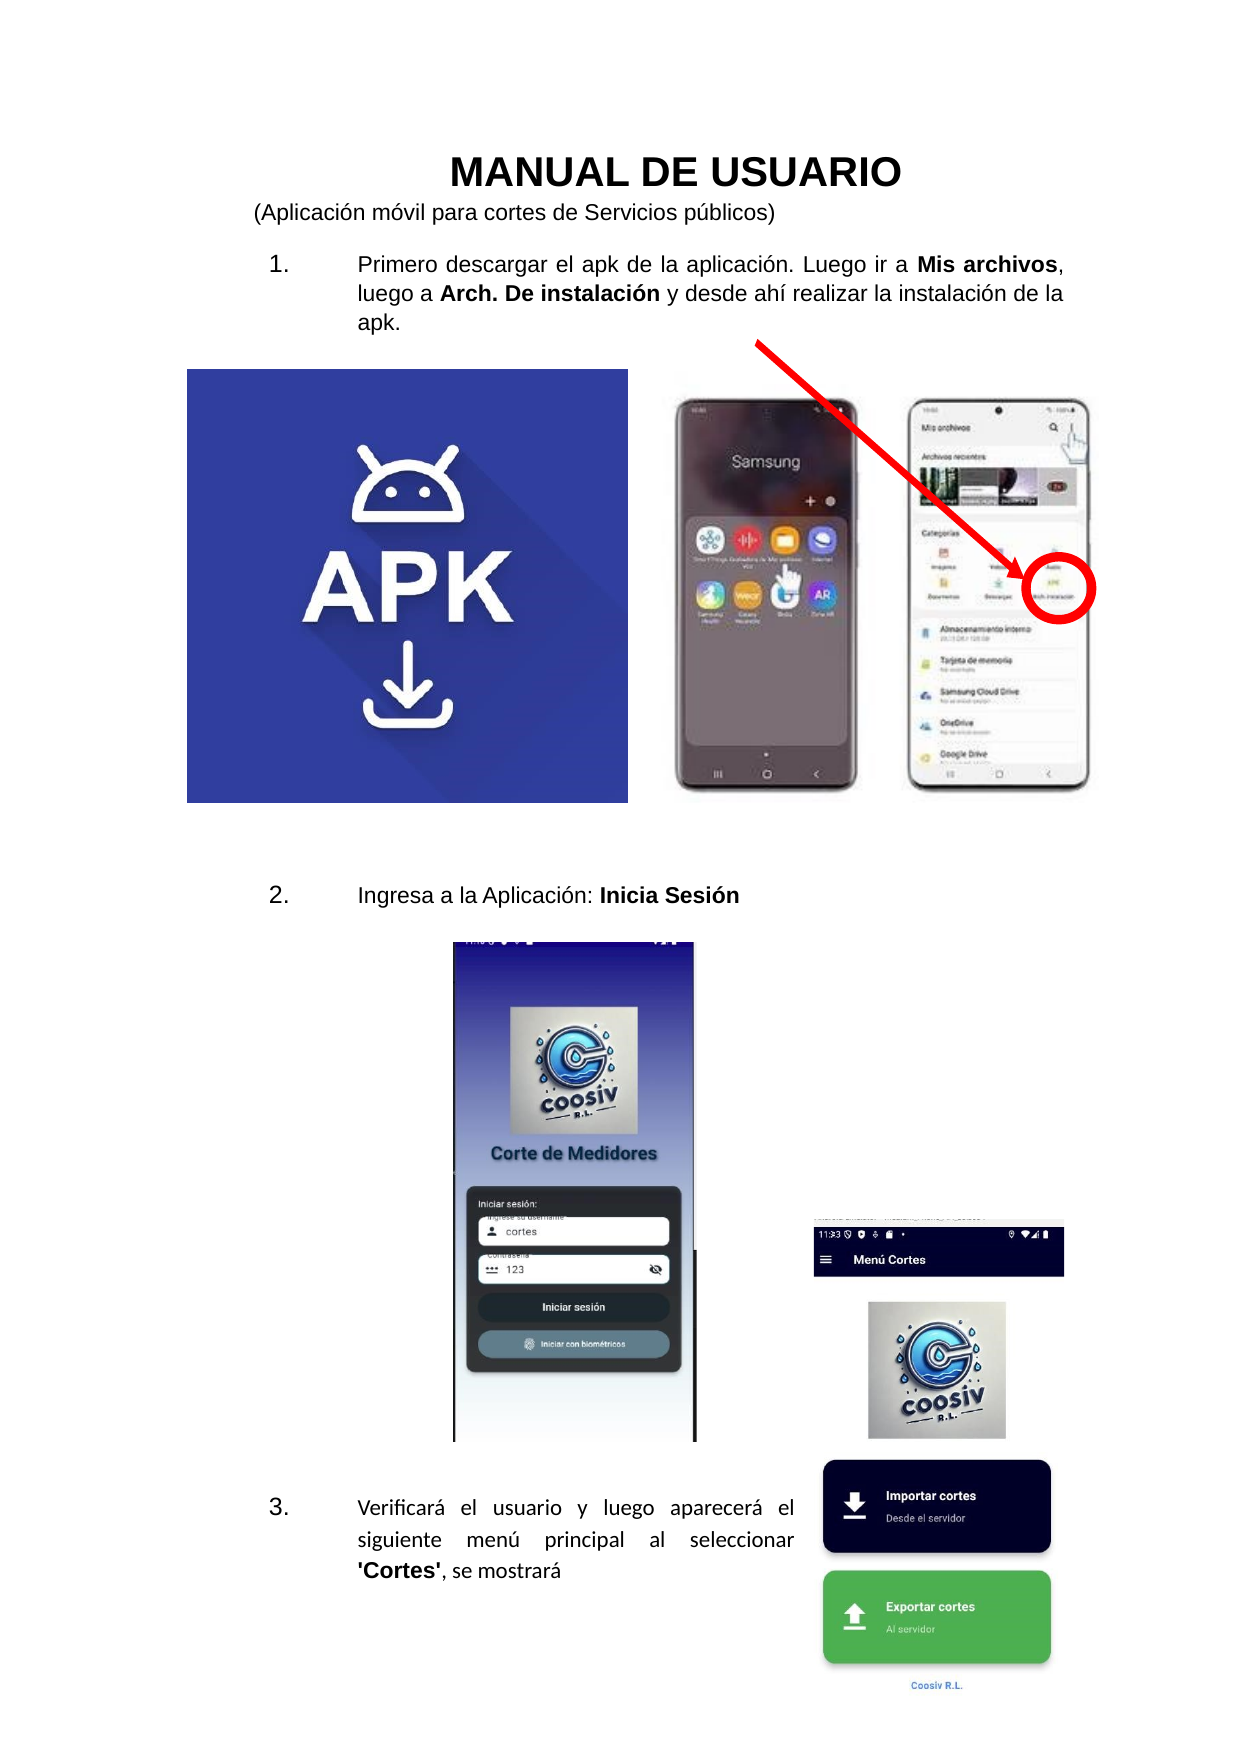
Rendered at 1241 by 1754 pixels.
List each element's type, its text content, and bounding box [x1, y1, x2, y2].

list Ingresa a la Aplicación: Inicia Sesión [269, 880, 1064, 909]
picture [453, 942, 697, 1442]
picture [650, 360, 1099, 809]
text (Aplicación móvil para cortes de Servicios públicos) [253, 199, 1063, 226]
picture [1031, 562, 1086, 614]
picture [187, 369, 628, 803]
picture [813, 1219, 1065, 1754]
list Primero descargar el apk de la aplicación. Luego ir a Mis archivos, luego a Arch. De instalación y desde ahí realizar la instalación de la apk. [269, 249, 1064, 336]
text MANUAL DE USUARIO [449, 148, 1063, 196]
list Verificará el usuario y luego aparecerá el siguiente menú principal al seleccionar 'Cortes', se mostrará [269, 1492, 813, 1584]
